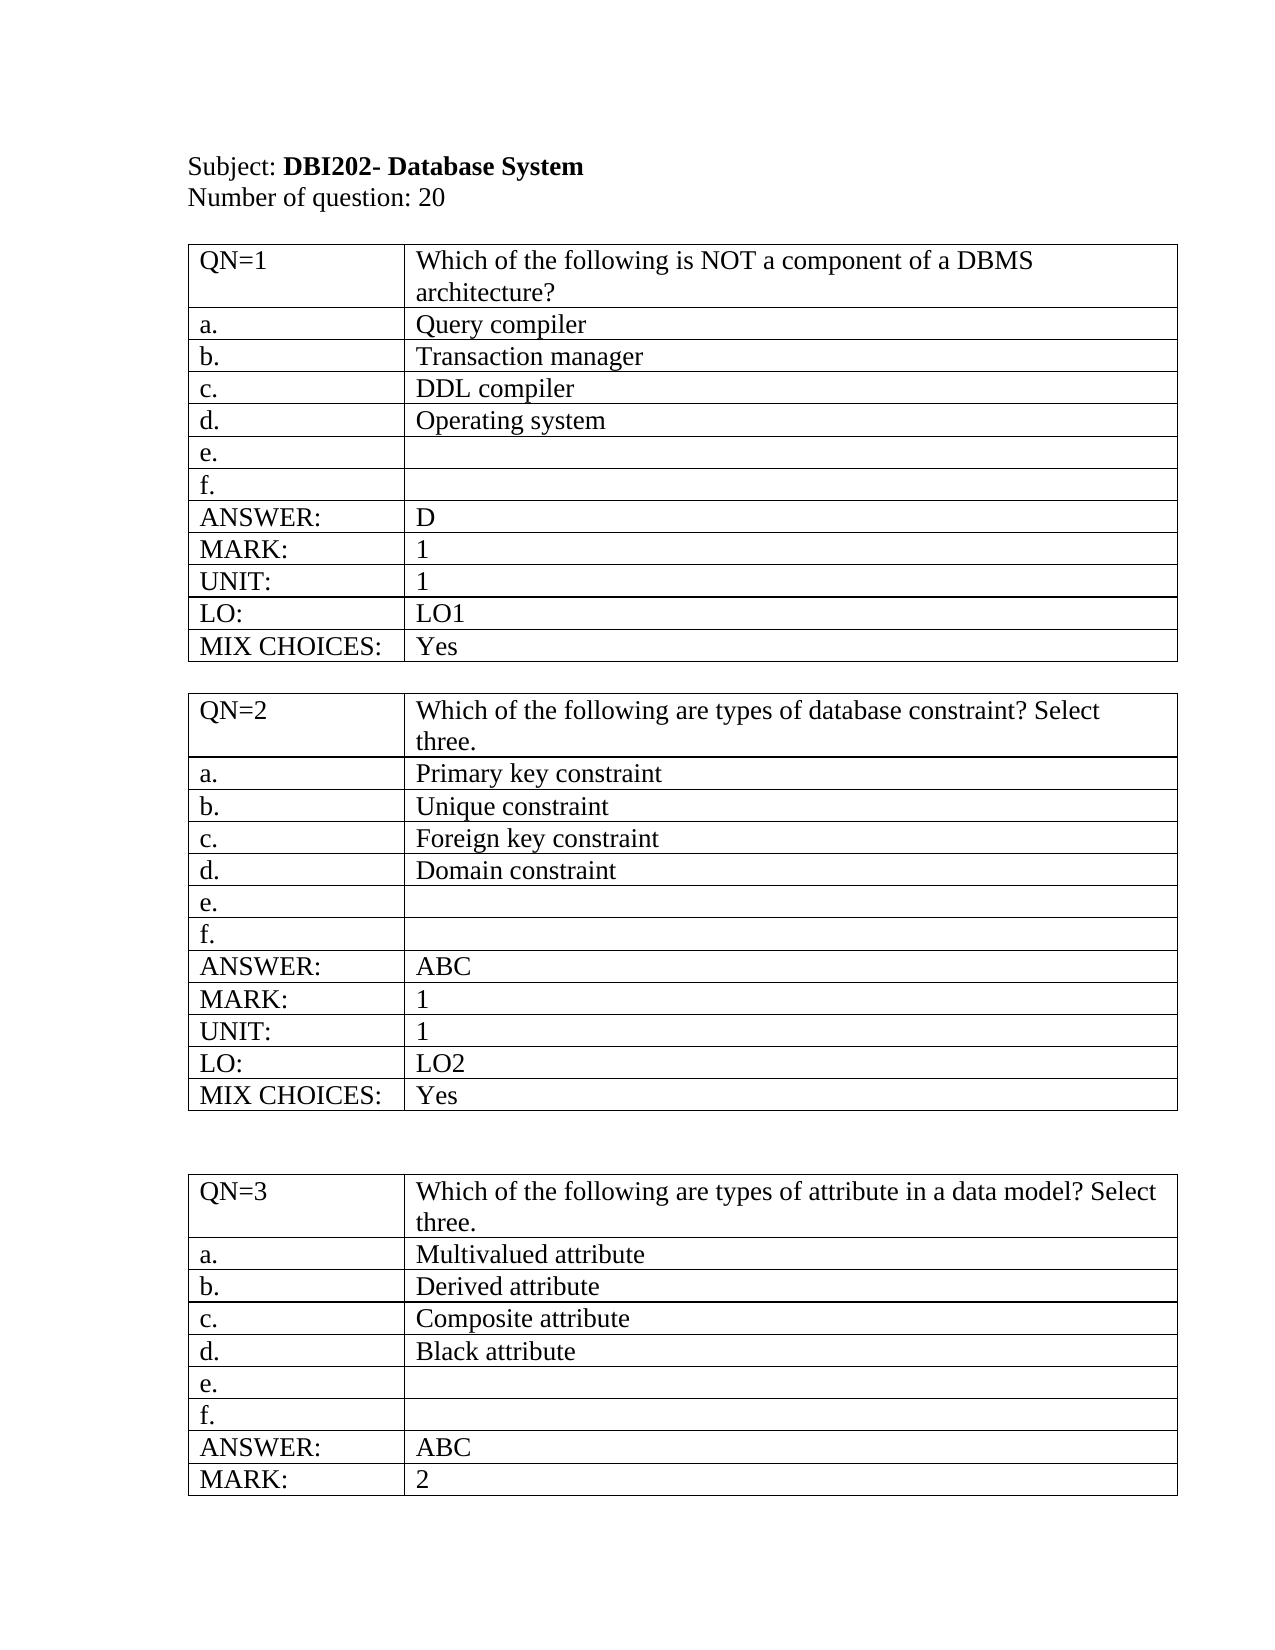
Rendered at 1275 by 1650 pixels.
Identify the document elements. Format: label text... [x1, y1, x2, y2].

table_cell a. [189, 1238, 404, 1269]
table_cell e. [189, 1367, 404, 1398]
table_cell 1 [405, 565, 1177, 596]
table_cell b. [189, 340, 404, 371]
table_cell Composite attribute [405, 1303, 1177, 1334]
table_cell Yes [405, 630, 1177, 661]
table_cell Transaction manager [405, 340, 1177, 371]
table_cell MIX CHOICES: [189, 630, 404, 661]
table_cell a. [189, 308, 404, 339]
table_header QN=2 [189, 694, 404, 756]
table_cell e. [189, 886, 404, 917]
table_cell b. [189, 790, 404, 821]
table_cell Black attribute [405, 1335, 1177, 1366]
table_cell MIX CHOICES: [189, 1079, 404, 1110]
table_cell 1 [405, 533, 1177, 564]
table_cell 2 [405, 1464, 1177, 1494]
table_cell a. [189, 758, 404, 788]
table_cell [405, 918, 1177, 949]
table_cell 1 [405, 1015, 1177, 1046]
table_cell ABC [405, 1431, 1177, 1462]
table_cell LO1 [405, 598, 1177, 629]
table_header QN=3 [189, 1175, 404, 1237]
table_cell LO: [189, 1047, 404, 1078]
table_cell e. [189, 437, 404, 468]
table_cell UNIT: [189, 565, 404, 596]
table_cell b. [189, 1270, 404, 1301]
table_cell LO: [189, 598, 404, 629]
text Number of question: 20 [187, 181, 1087, 212]
table_cell [405, 1399, 1177, 1430]
table_cell f. [189, 1399, 404, 1430]
table_cell Domain constraint [405, 854, 1177, 885]
table_cell Foreign key constraint [405, 822, 1177, 853]
table_header QN=1 [189, 245, 404, 307]
table_cell Derived attribute [405, 1270, 1177, 1301]
table_cell Operating system [405, 404, 1177, 436]
text Subject: DBI202- Database System [187, 150, 1087, 181]
table_cell c. [189, 1303, 404, 1334]
table_cell [405, 469, 1177, 500]
table_cell f. [189, 918, 404, 949]
table_cell c. [189, 822, 404, 853]
table_cell ANSWER: [189, 501, 404, 532]
table_cell UNIT: [189, 1015, 404, 1046]
table_cell DDL compiler [405, 372, 1177, 403]
table_cell Unique constraint [405, 790, 1177, 821]
table_cell [405, 437, 1177, 468]
table_header Which of the following are types of database constraint? Select three. [405, 694, 1177, 756]
table_cell Multivalued attribute [405, 1238, 1177, 1269]
table_cell 1 [405, 983, 1177, 1014]
table_cell MARK: [189, 533, 404, 564]
table_cell Query compiler [405, 308, 1177, 339]
table_cell d. [189, 854, 404, 885]
table_cell [405, 886, 1177, 917]
table_cell d. [189, 1335, 404, 1366]
table_cell ABC [405, 951, 1177, 982]
table_cell c. [189, 372, 404, 403]
table_cell LO2 [405, 1047, 1177, 1078]
table_cell d. [189, 404, 404, 436]
table_cell D [405, 501, 1177, 532]
table_cell f. [189, 469, 404, 500]
table_header Which of the following are types of attribute in a data model? Select three. [405, 1175, 1177, 1237]
table_cell ANSWER: [189, 1431, 404, 1462]
table_cell MARK: [189, 1464, 404, 1494]
table_cell Yes [405, 1079, 1177, 1110]
table_cell Primary key constraint [405, 758, 1177, 788]
table_header Which of the following is NOT a component of a DBMS architecture? [405, 245, 1177, 307]
table_cell ANSWER: [189, 951, 404, 982]
table_cell MARK: [189, 983, 404, 1014]
table_cell [405, 1367, 1177, 1398]
